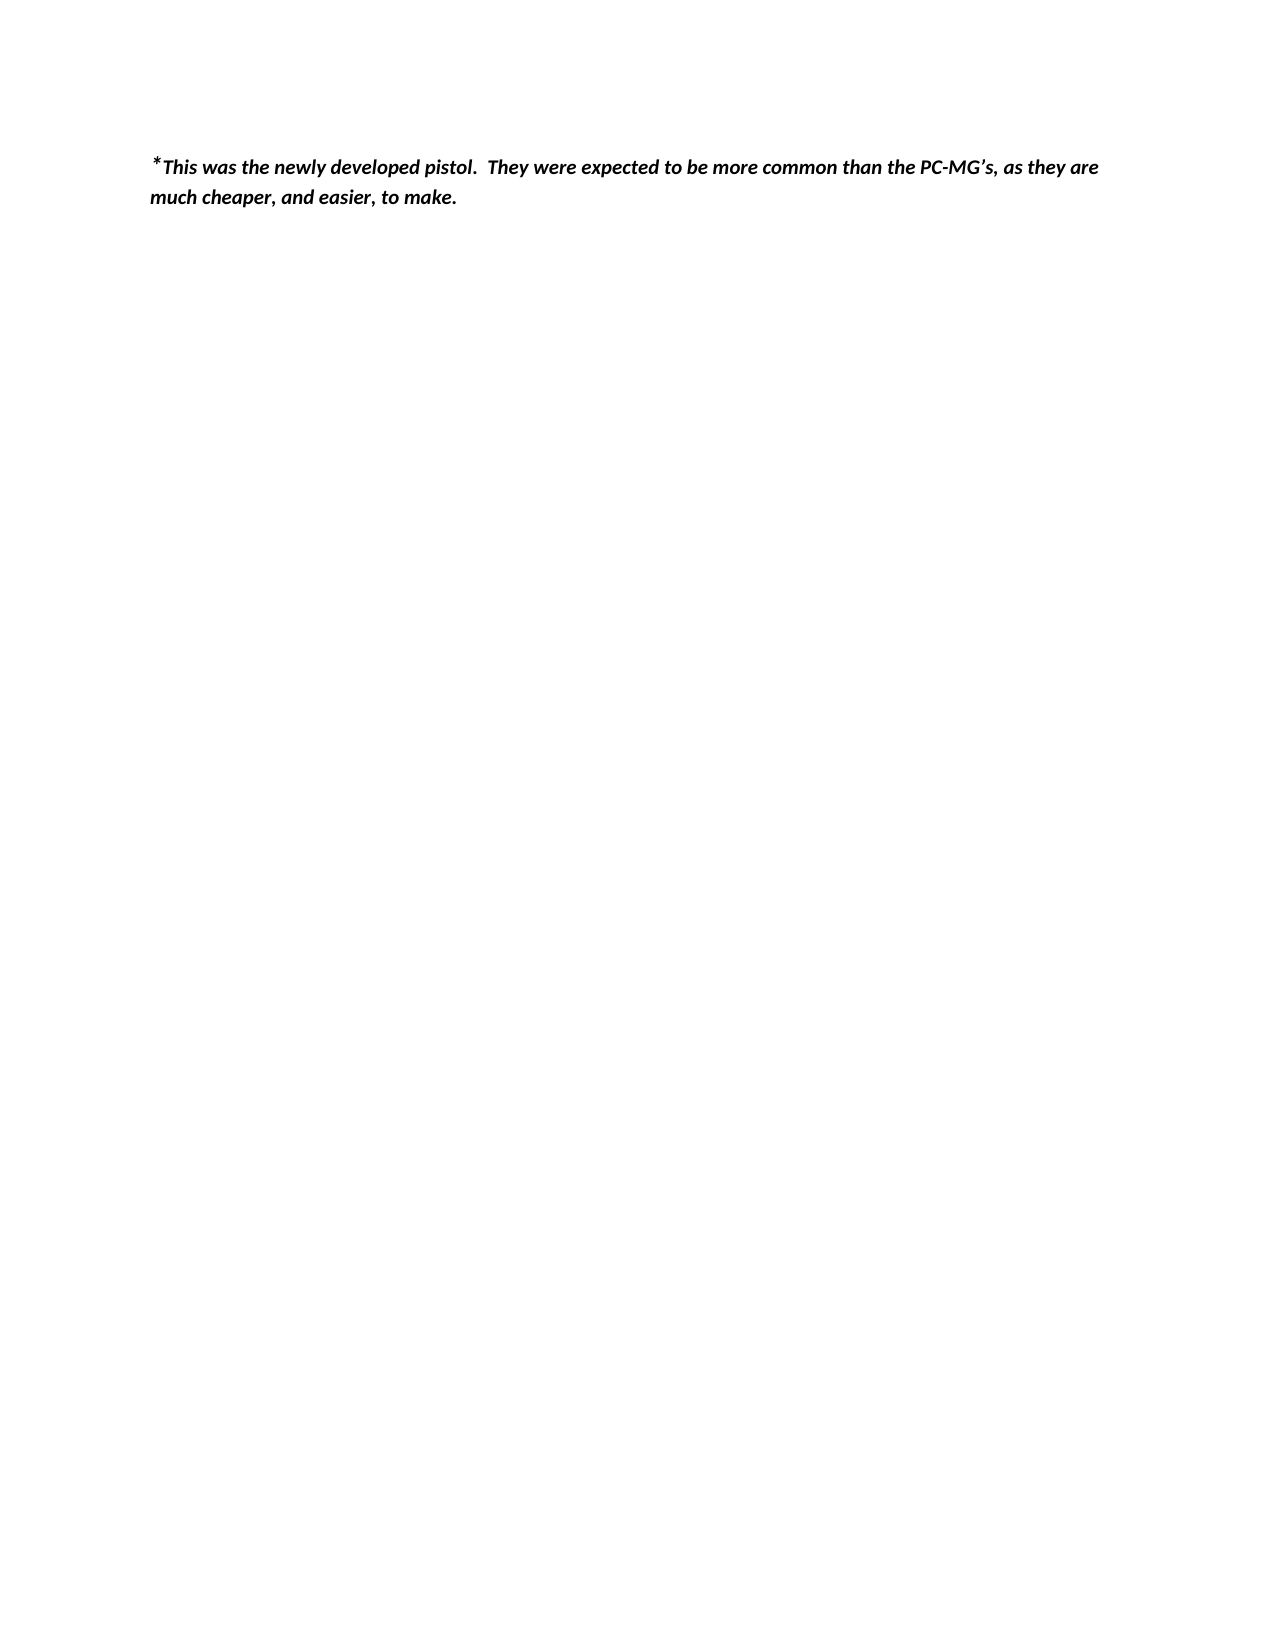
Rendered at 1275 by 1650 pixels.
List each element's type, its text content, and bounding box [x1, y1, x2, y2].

text *This was the newly developed pistol. They were expected to be more common than the PC-MG’s, as they are much cheaper, and easier, to make. [150, 150, 1125, 210]
